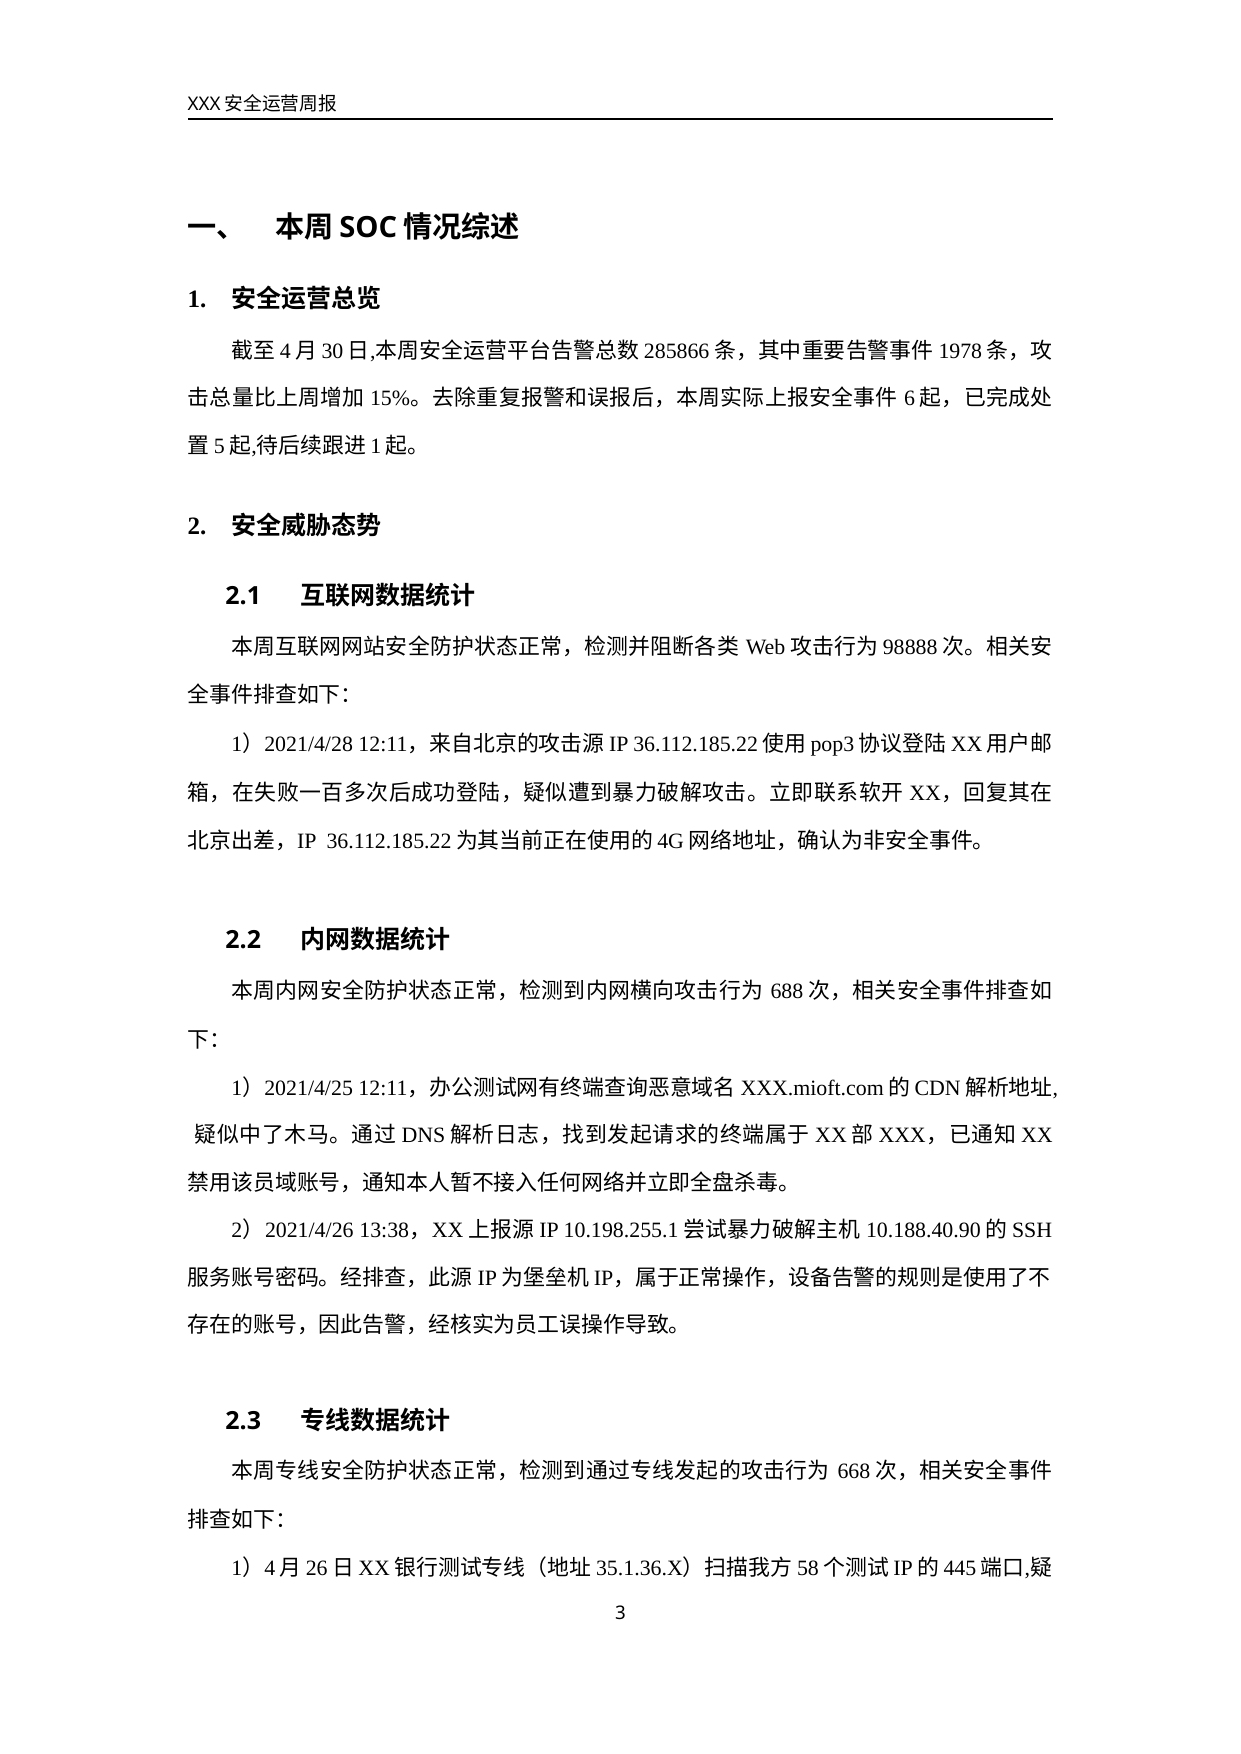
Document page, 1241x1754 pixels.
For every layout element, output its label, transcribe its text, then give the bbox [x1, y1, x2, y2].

text 1）2021/4/28 12:11，来自北京的攻击源IP 36.112.185.22使用pop3协议登陆XX用户邮箱，在失败一百多次后成功登陆，疑似遭到暴力破解攻击。立即联系软开XX，回复其在北京出差，IP 36.112.185.22为其当前正在使用的4G网络地址，确认为非安全事件。 [187, 725, 1053, 855]
list 本周SOC情况综述 [187, 192, 1053, 257]
text 截至4月30日,本周安全运营平台告警总数285866条，其中重要告警事件1978条，攻击总量比上周增加15%。去除重复报警和误报后，本周实际上报安全事件6起，已完成处置5起,待后续跟进1起。 [187, 333, 1053, 459]
text 2）2021/4/26 13:38，XX上报源IP 10.198.255.1尝试暴力破解主机10.188.40.90的SSH服务账号密码。经排查，此源IP为堡垒机IP，属于正常操作，设备告警的规则是使用了不存在的账号，因此告警，经核实为员工误操作导致。 [187, 1212, 1053, 1339]
list 安全运营总览 [187, 278, 1053, 315]
text 本周互联网网站安全防护状态正常，检测并阻断各类Web攻击行为98888次。相关安全事件排查如下： [187, 628, 1053, 709]
text 1）2021/4/25 12:11，办公测试网有终端查询恶意域名XXX.mioft.com的CDN解析地址, 疑似中了木马。通过DNS解析日志，找到发起请求的终端属于XX部XXX，已通知XX禁用该员域账号，通知本人暂不接入任何网络并立即全盘杀毒。 [187, 1069, 1053, 1196]
list 安全威胁态势 [187, 505, 1053, 541]
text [187, 1550, 1053, 1582]
text 本周内网安全防护状态正常，检测到内网横向攻击行为688次，相关安全事件排查如下： [187, 972, 1053, 1054]
list 内网数据统计 [225, 920, 1053, 956]
text 本周专线安全防护状态正常，检测到通过专线发起的攻击行为668次，相关安全事件排查如下： [187, 1453, 1053, 1534]
list 互联网数据统计 [225, 576, 1053, 612]
list 专线数据统计 [225, 1401, 1053, 1437]
